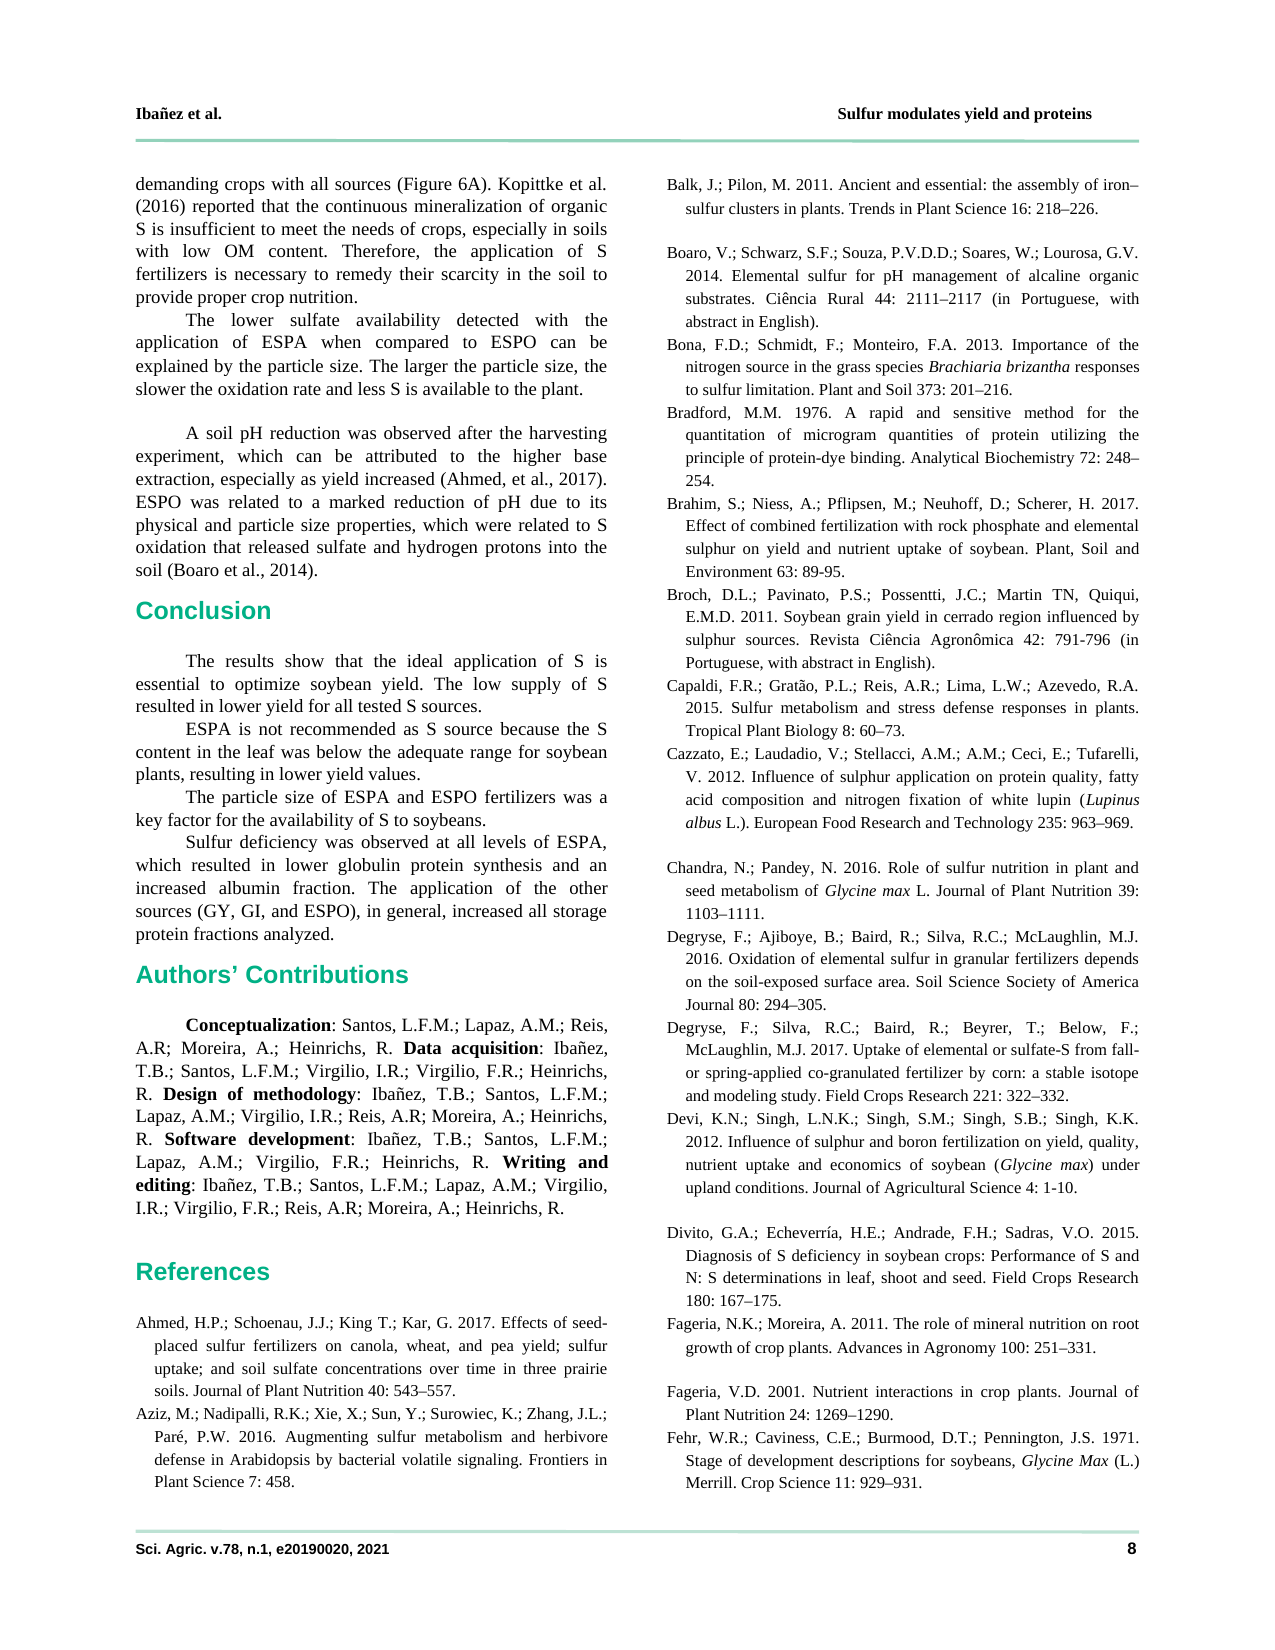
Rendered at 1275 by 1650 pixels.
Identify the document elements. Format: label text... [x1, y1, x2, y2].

text Ibañez et al. Sulfur modulates yield and proteins [135, 104, 1139, 123]
text Aziz, M.; Nadipalli, R.K.; Xie, X.; Sun, Y.; Surowiec, K.; Zhang, J.L.; Paré, P.W. 2016. Augmenting sulfur metabolism and herbivore defense in Arabidopsis by bacterial volatile signaling. Frontiers in Plant Science 7: 458. [136, 1404, 608, 1491]
text The lower sulfate availability detected with the application of ESPA when compared to ESPO can be explained by the particle size. The larger the particle size, the slower the oxidation rate and less S is available to the plant. [135, 308, 608, 399]
text Fageria, N.K.; Moreira, A. 2011. The role of mineral nutrition on root growth of crop plants. Advances in Agronomy 100: 251–331. [667, 1314, 1139, 1357]
text Sci. Agric. v.78, n.1, e20190020, 2021 8 [135, 1539, 1139, 1558]
text References [135, 1257, 610, 1286]
text ESPA is not recommended as S source because the S content in the leaf was below the adequate range for soybean plants, resulting in lower yield values. [135, 718, 608, 785]
text Conceptualization: Santos, L.F.M.; Lapaz, A.M.; Reis, A.R; Moreira, A.; Heinrichs, R. Data acquisition: Ibañez, T.B.; Santos, L.F.M.; Virgilio, I.R.; Virgilio, F.R.; Heinrichs, R. Design of methodology: Ibañez, T.B.; Santos, L.F.M.; Lapaz, A.M.; Virgilio, I.R.; Reis, A.R; Moreira, A.; Heinrichs, R. Software development: Ibañez, T.B.; Santos, L.F.M.; Lapaz, A.M.; Virgilio, F.R.; Heinrichs, R. Writing and editing: Ibañez, T.B.; Santos, L.F.M.; Lapaz, A.M.; Virgilio, I.R.; Virgilio, F.R.; Reis, A.R; Moreira, A.; Heinrichs, R. [135, 1014, 608, 1218]
text Sulfur deficiency was observed at all levels of ESPA, which resulted in lower globulin protein synthesis and an increased albumin fraction. The application of the other sources (GY, GI, and ESPO), in general, increased all storage protein fractions analyzed. [135, 831, 608, 945]
text Capaldi, F.R.; Gratão, P.L.; Reis, A.R.; Lima, L.W.; Azevedo, R.A. 2015. Sulfur metabolism and stress defense responses in plants. Tropical Plant Biology 8: 60–73. [667, 676, 1139, 740]
text Fehr, W.R.; Caviness, C.E.; Burmood, D.T.; Pennington, J.S. 1971. Stage of development descriptions for soybeans, Glycine Max (L.) Merrill. Crop Science 11: 929–931. [667, 1428, 1139, 1492]
text A soil pH reduction was observed after the harvesting experiment, which can be attributed to the higher base extraction, especially as yield increased (Ahmed, et al., 2017). ESPO was related to a marked reduction of pH due to its physical and particle size properties, which were related to S oxidation that released sulfate and hydrogen protons into the soil (Boaro et al., 2014). [135, 422, 608, 581]
text Fageria, V.D. 2001. Nutrient interactions in crop plants. Journal of Plant Nutrition 24: 1269–1290. [667, 1382, 1139, 1424]
text Balk, J.; Pilon, M. 2011. Ancient and essential: the assembly of iron–sulfur clusters in plants. Trends in Plant Science 16: 218–226. [667, 175, 1139, 218]
text Devi, K.N.; Singh, L.N.K.; Singh, S.M.; Singh, S.B.; Singh, K.K. 2012. Influence of sulphur and boron fertilization on yield, quality, nutrient uptake and economics of soybean (Glycine max) under upland conditions. Journal of Agricultural Science 4: 1-10. [667, 1108, 1139, 1197]
text Ahmed, H.P.; Schoenau, J.J.; King T.; Kar, G. 2017. Effects of seed-placed sulfur fertilizers on canola, wheat, and pea yield; sulfur uptake; and soil sulfate concentrations over time in three prairie soils. Journal of Plant Nutrition 40: 543–557. [136, 1313, 608, 1400]
text Divito, G.A.; Echeverría, H.E.; Andrade, F.H.; Sadras, V.O. 2015. Diagnosis of S deficiency in soybean crops: Performance of S and N: S determinations in leaf, shoot and seed. Field Crops Research 180: 167–175. [667, 1223, 1139, 1310]
text Cazzato, E.; Laudadio, V.; Stellacci, A.M.; A.M.; Ceci, E.; Tufarelli, V. 2012. Influence of sulphur application on protein quality, fatty acid composition and nitrogen fixation of white lupin (Lupinus albus L.). European Food Research and Technology 235: 963–969. [667, 744, 1139, 832]
text Broch, D.L.; Pavinato, P.S.; Possentti, J.C.; Martin TN, Quiqui, E.M.D. 2011. Soybean grain yield in cerrado region influenced by sulphur sources. Revista Ciência Agronômica 42: 791-796 (in Portuguese, with abstract in English). [667, 584, 1139, 672]
text Conclusion [135, 596, 610, 625]
text Boaro, V.; Schwarz, S.F.; Souza, P.V.D.D.; Soares, W.; Lourosa, G.V. 2014. Elemental sulfur for pH management of alcaline organic substrates. Ciência Rural 44: 2111–2117 (in Portuguese, with abstract in English). [667, 243, 1139, 331]
text Bradford, M.M. 1976. A rapid and sensitive method for the quantitation of microgram quantities of protein utilizing the principle of protein-dye binding. Analytical Biochemistry 72: 248–254. [667, 402, 1139, 490]
text Brahim, S.; Niess, A.; Pflipsen, M.; Neuhoff, D.; Scherer, H. 2017. Effect of combined fertilization with rock phosphate and elemental sulphur on yield and nutrient uptake of soybean. Plant, Soil and Environment 63: 89-95. [667, 493, 1139, 581]
text Authors’ Contributions [135, 960, 610, 989]
text Degryse, F.; Ajiboye, B.; Baird, R.; Silva, R.C.; McLaughlin, M.J. 2016. Oxidation of elemental sulfur in granular fertilizers depends on the soil-exposed surface area. Soil Science Society of America Journal 80: 294–305. [667, 926, 1139, 1014]
text Chandra, N.; Pandey, N. 2016. Role of sulfur nutrition in plant and seed metabolism of Glycine max L. Journal of Plant Nutrition 39: 1103–1111. [667, 858, 1139, 923]
text Bona, F.D.; Schmidt, F.; Monteiro, F.A. 2013. Importance of the nitrogen source in the grass species Brachiaria brizantha responses to sulfur limitation. Plant and Soil 373: 201–216. [667, 334, 1139, 399]
text The particle size of ESPA and ESPO fertilizers was a key factor for the availability of S to soybeans. [135, 786, 608, 830]
text demanding crops with all sources (Figure 6A). Kopittke et al. (2016) reported that the continuous mineralization of organic S is insufficient to meet the needs of crops, especially in soils with low OM content. Therefore, the application of S fertilizers is necessary to remedy their scarcity in the soil to provide proper crop nutrition. [135, 172, 608, 307]
text The results show that the ideal application of S is essential to optimize soybean yield. The low supply of S resulted in lower yield for all tested S sources. [135, 650, 608, 717]
text Degryse, F.; Silva, R.C.; Baird, R.; Beyrer, T.; Below, F.; McLaughlin, M.J. 2017. Uptake of elemental or sulfate-S from fall- or spring-applied co-granulated fertilizer by corn: a stable isotope and modeling study. Field Crops Research 221: 322–332. [667, 1017, 1139, 1105]
